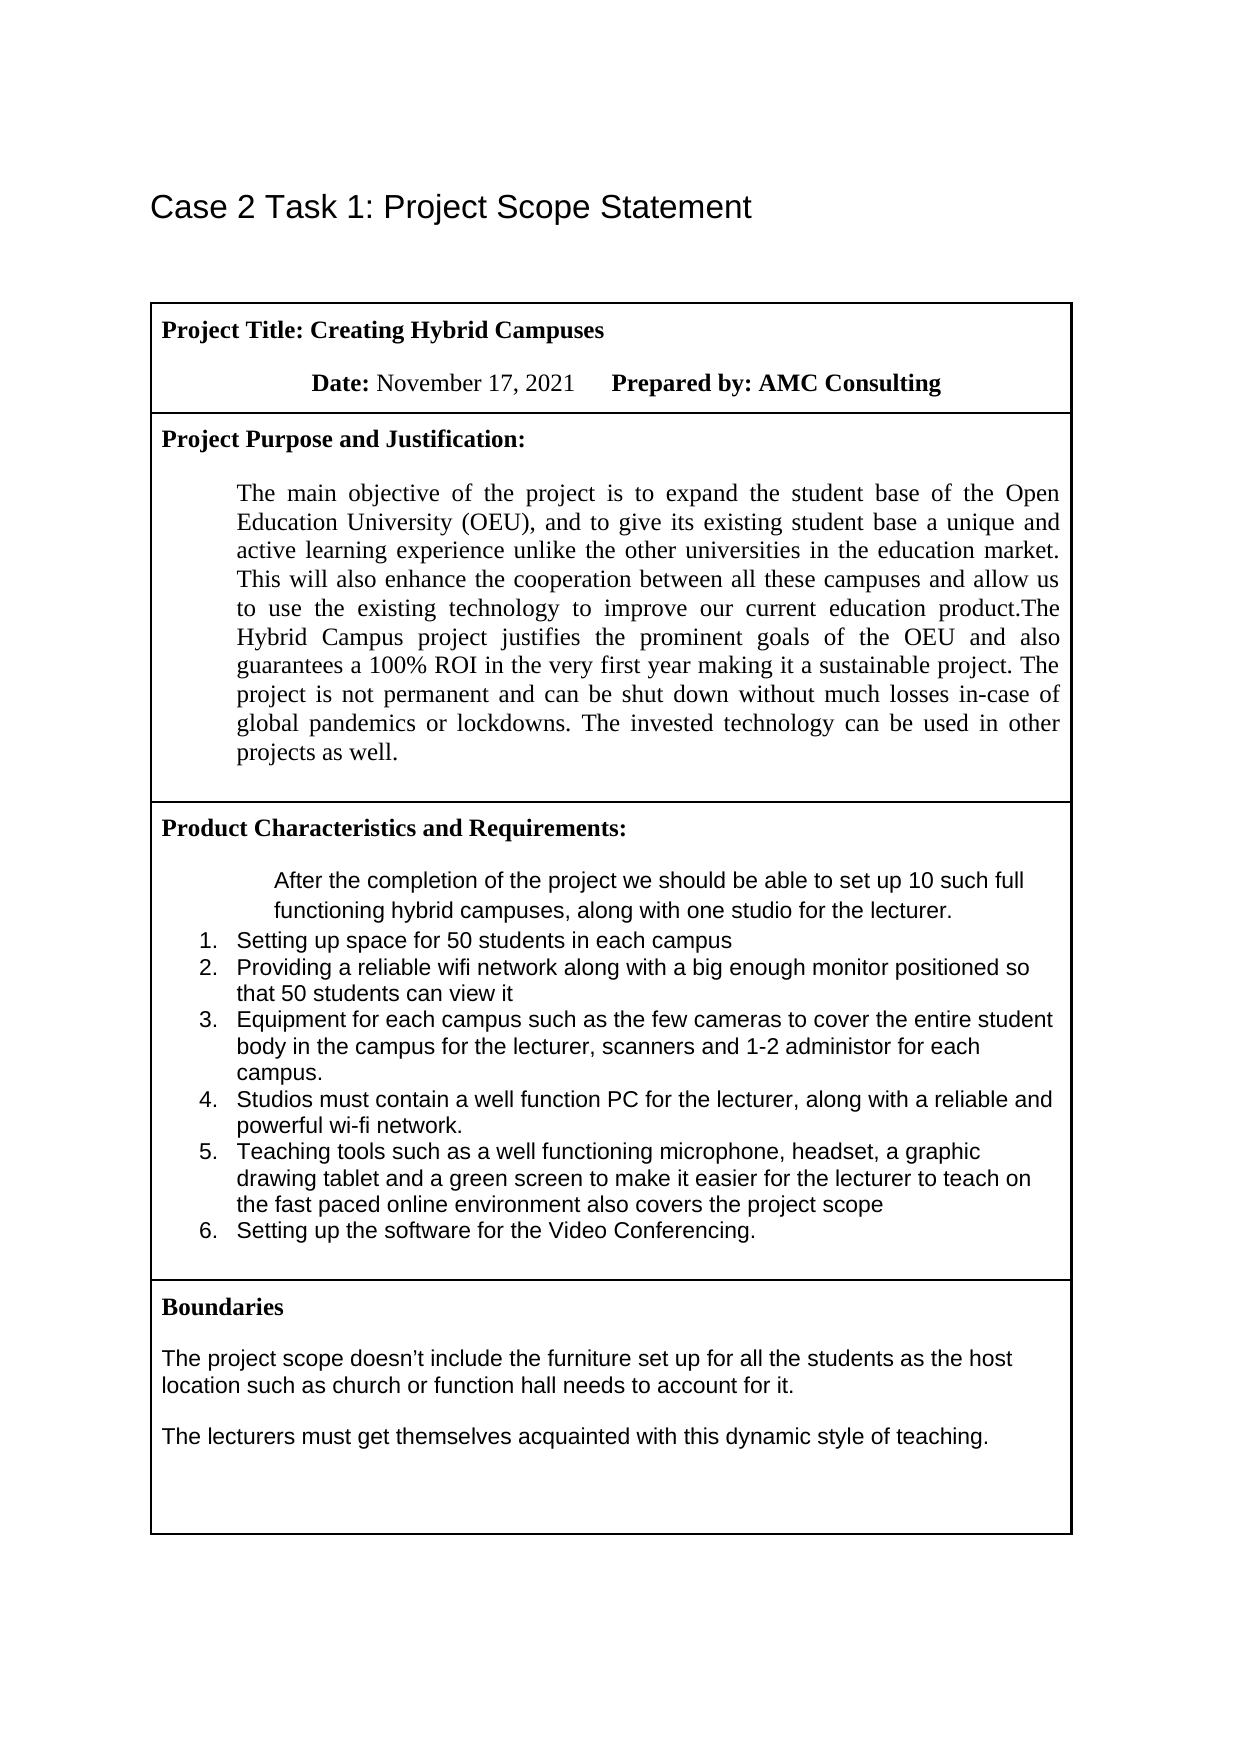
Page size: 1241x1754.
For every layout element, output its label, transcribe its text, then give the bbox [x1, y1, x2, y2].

table_header Project Title: Creating Hybrid Campuses Date: November 17, 2021 Prepared by: AMC Consulting [152, 304, 1070, 412]
table_cell Product Characteristics and Requirements: After the completion of the project we should be able to set up 10 such full functioning hybrid campuses, along with one studio for the lecturer. Setting up space for 50 students in each campus Providing a reliable wifi network along with a big enough monitor positioned so that 50 students can view it Equipment for each campus such as the few cameras to cover the entire student body in the campus for the lecturer, scanners and 1-2 administor for each campus. Studios must contain a well function PC for the lecturer, along with a reliable and powerful wi-fi network. Teaching tools such as a well functioning microphone, headset, a graphic drawing tablet and a green screen to make it easier for the lecturer to teach on the fast paced online environment also covers the project scope Setting up the software for the Video Conferencing. [152, 803, 1070, 1279]
subtitle Case 2 Task 1: Project Scope Statement [150, 187, 1090, 226]
table_cell Project Purpose and Justification: The main objective of the project is to expand the student base of the Open Education University (OEU), and to give its existing student base a unique and active learning experience unlike the other universities in the education market. This will also enhance the cooperation between all these campuses and allow us to use the existing technology to improve our current education product.The Hybrid Campus project justifies the prominent goals of the OEU and also guarantees a 100% ROI in the very first year making it a sustainable project. The project is not permanent and can be shut down without much losses in-case of global pandemics or lockdowns. The invested technology can be used in other projects as well. [152, 414, 1070, 801]
table_cell Boundaries The project scope doesn’t include the furniture set up for all the students as the host location such as church or function hall needs to account for it. The lecturers must get themselves acquainted with this dynamic style of teaching. [152, 1281, 1070, 1533]
